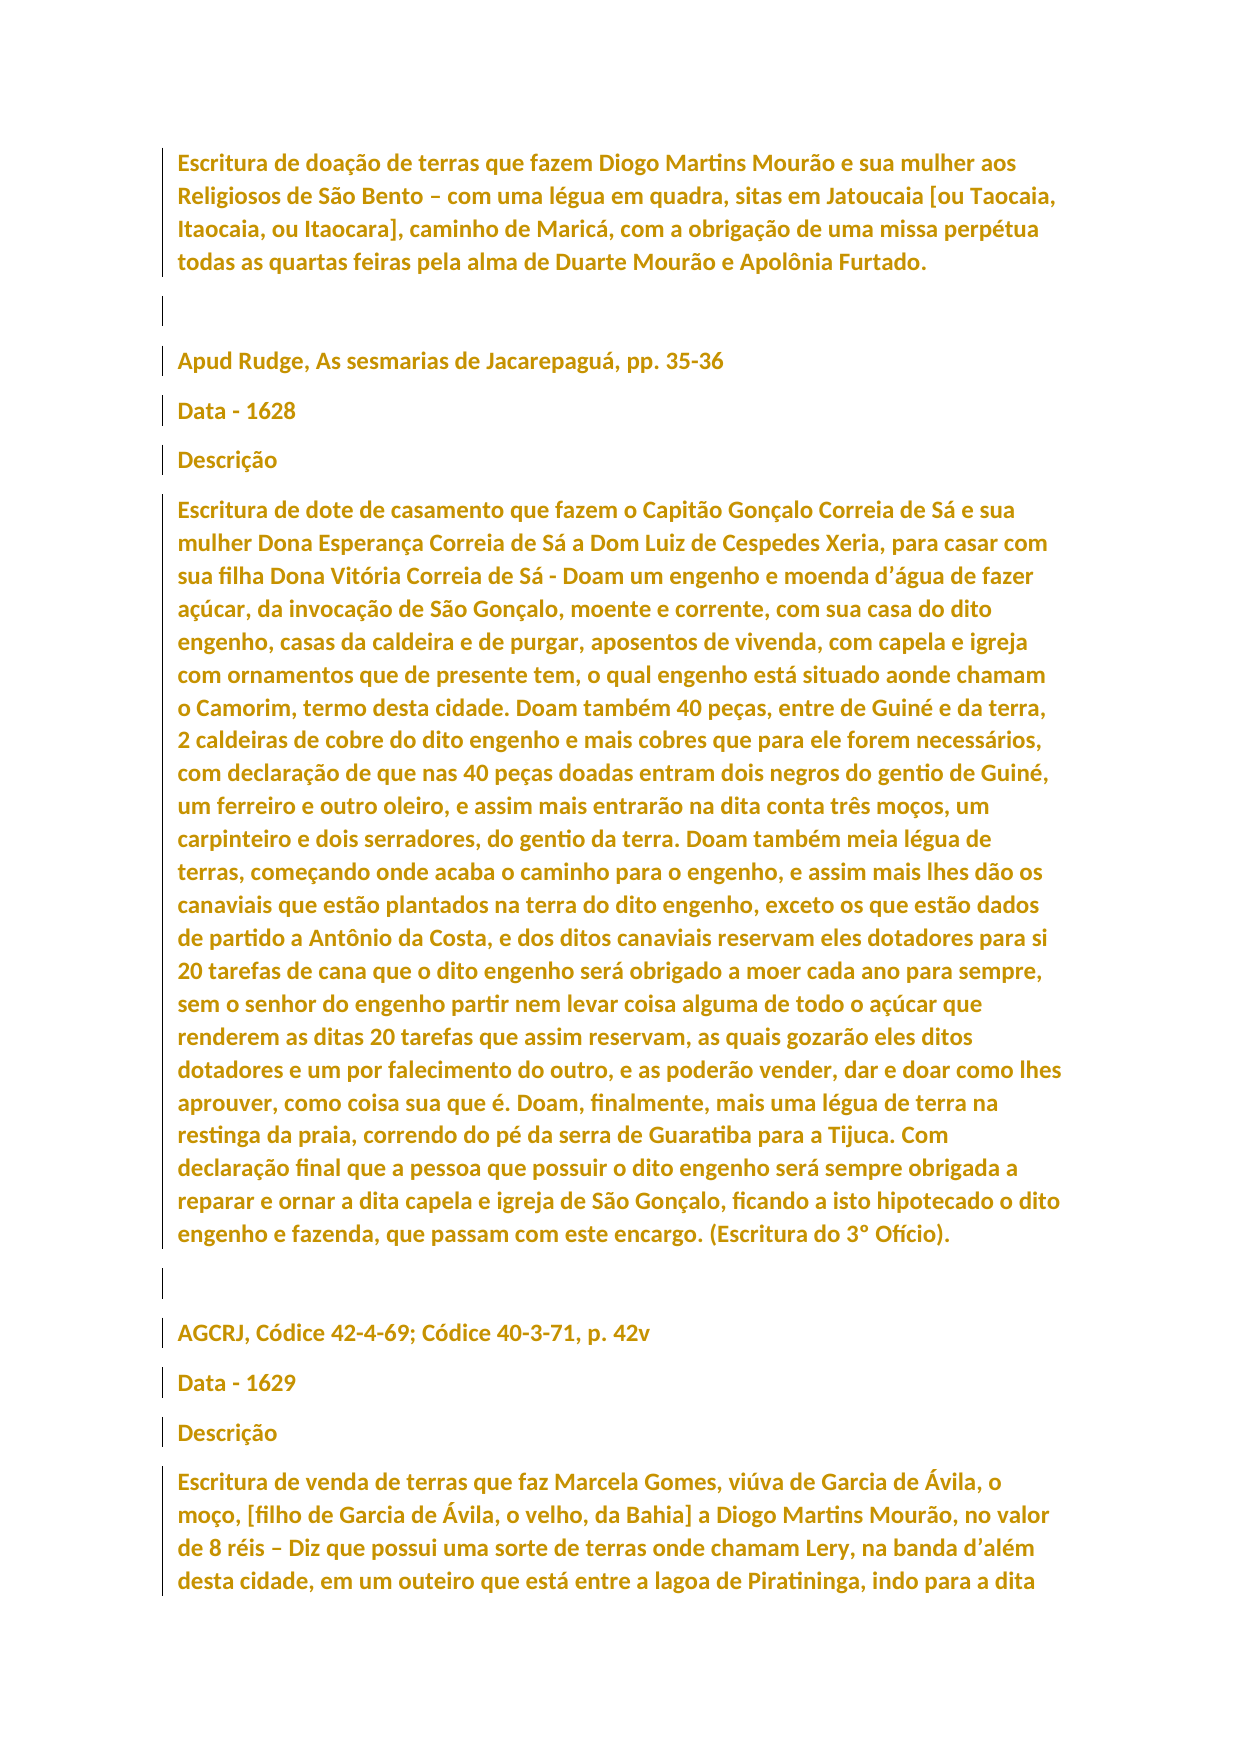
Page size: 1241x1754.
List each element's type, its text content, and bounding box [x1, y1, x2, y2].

text Apud Rudge, As sesmarias de Jacarepaguá, pp. 35-36 [177, 346, 1063, 376]
text Descrição [177, 445, 1063, 475]
text Descrição [177, 1417, 1063, 1447]
text AGCRJ, Códice 42-4-69; Códice 40-3-71, p. 42v [177, 1318, 1063, 1348]
text Data - 1628 [177, 395, 1063, 426]
text Data - 1629 [177, 1367, 1063, 1398]
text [177, 1466, 1063, 1596]
text Escritura de dote de casamento que fazem o Capitão Gonçalo Correia de Sá e sua mulher Dona Esperança Correia de Sá a Dom Luiz de Cespedes Xeria, para casar com sua filha Dona Vitória Correia de Sá - Doam um engenho e moenda d’água de fazer açúcar, da invocação de São Gonçalo, moente e corrente, com sua casa do dito engenho, casas da caldeira e de purgar, aposentos de vivenda, com capela e igreja com ornamentos que de presente tem, o qual engenho está situado aonde chamam o Camorim, termo desta cidade. Doam também 40 peças, entre de Guiné e da terra, 2 caldeiras de cobre do dito engenho e mais cobres que para ele forem necessários, com declaração de que nas 40 peças doadas entram dois negros do gentio de Guiné, um ferreiro e outro oleiro, e assim mais entrarão na dita conta três moços, um carpinteiro e dois serradores, do gentio da terra. Doam também meia légua de terras, começando onde acaba o caminho para o engenho, e assim mais lhes dão os canaviais que estão plantados na terra do dito engenho, exceto os que estão dados de partido a Antônio da Costa, e dos ditos canaviais reservam eles dotadores para si 20 tarefas de cana que o dito engenho será obrigado a moer cada ano para sempre, sem o senhor do engenho partir nem levar coisa alguma de todo o açúcar que renderem as ditas 20 tarefas que assim reservam, as quais gozarão eles ditos dotadores e um por falecimento do outro, e as poderão vender, dar e doar como lhes aprouver, como coisa sua que é. Doam, finalmente, mais uma légua de terra na restinga da praia, correndo do pé da serra de Guaratiba para a Tijuca. Com declaração final que a pessoa que possuir o dito engenho será sempre obrigada a reparar e ornar a dita capela e igreja de São Gonçalo, ficando a isto hipotecado o dito engenho e fazenda, que passam com este encargo. (Escritura do 3º Ofício). [177, 494, 1063, 1249]
text Escritura de doação de terras que fazem Diogo Martins Mourão e sua mulher aos Religiosos de São Bento – com uma légua em quadra, sitas em Jatoucaia [ou Taocaia, Itaocaia, ou Itaocara], caminho de Maricá, com a obrigação de uma missa perpétua todas as quartas feiras pela alma de Duarte Mourão e Apolônia Furtado. [177, 148, 1063, 277]
